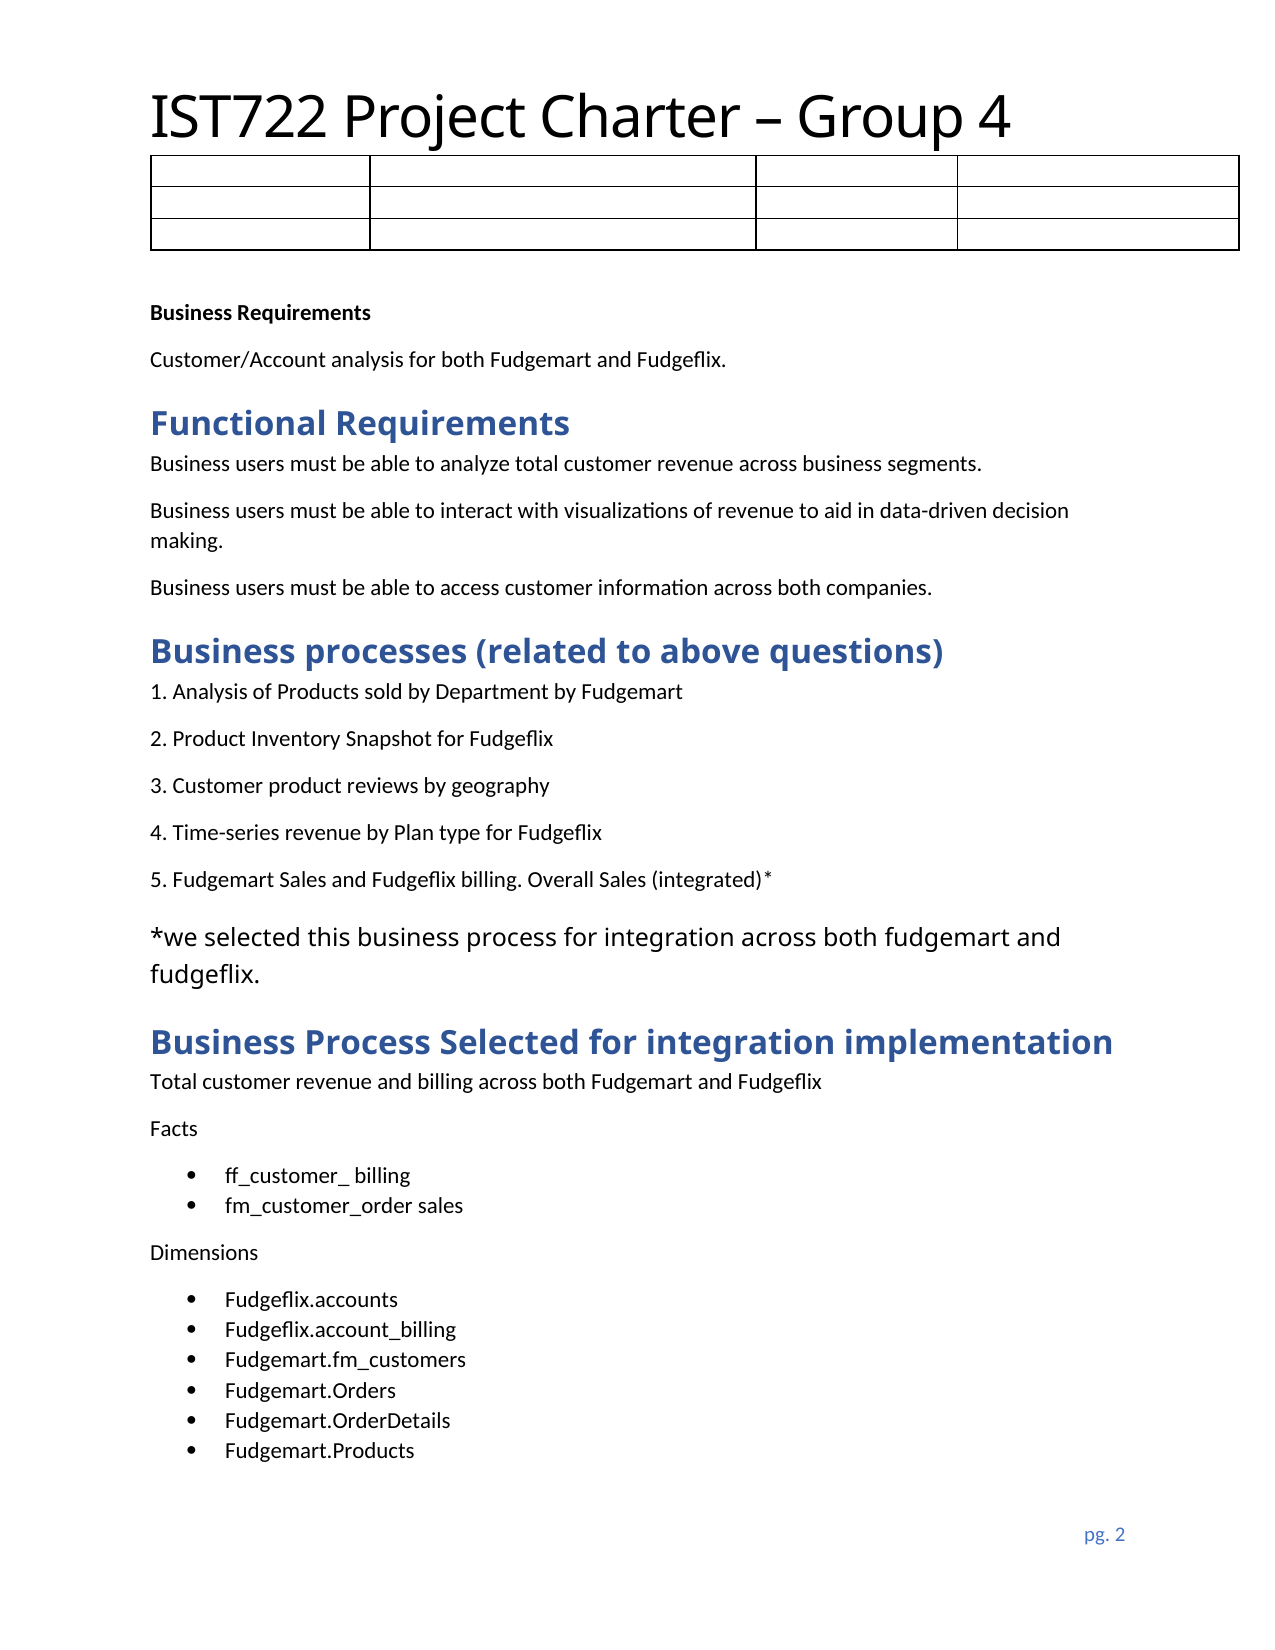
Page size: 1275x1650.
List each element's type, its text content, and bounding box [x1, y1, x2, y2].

list Fudgemart.Products [187, 1436, 1125, 1464]
text Business Requirements [150, 298, 1125, 326]
text 2. Product Inventory Snapshot for Fudgeflix [150, 724, 1125, 752]
table_cell [757, 187, 957, 218]
text Customer/Account analysis for both Fudgemart and Fudgeflix. [150, 345, 1125, 373]
text Business users must be able to interact with visualizations of revenue to aid in data-driven decision making. [150, 496, 1125, 554]
text 4. Time-series revenue by Plan type for Fudgeflix [150, 818, 1125, 846]
subtitle Business Process Selected for integration implementation [150, 1018, 1125, 1064]
table_cell [958, 187, 1238, 218]
text Facts [150, 1114, 1125, 1142]
table_cell [371, 187, 755, 218]
list ff_customer_ billing [187, 1161, 1125, 1189]
table_cell [371, 156, 755, 186]
table_cell [958, 156, 1238, 186]
list Fudgemart.OrderDetails [187, 1406, 1125, 1434]
subtitle Functional Requirements [150, 400, 1125, 446]
table_cell [152, 219, 369, 249]
list Fudgeflix.accounts [187, 1285, 1125, 1313]
list fm_customer_order sales [187, 1191, 1125, 1219]
text Business users must be able to analyze total customer revenue across business segments. [150, 449, 1125, 477]
table_cell [958, 219, 1238, 249]
text Business users must be able to access customer information across both companies. [150, 573, 1125, 601]
text Dimensions [150, 1238, 1125, 1266]
subtitle *we selected this business process for integration across both fudgemart and fudgeflix. [150, 920, 1125, 991]
table_cell [152, 187, 369, 218]
table_cell [152, 156, 369, 186]
list Fudgemart.Orders [187, 1376, 1125, 1404]
text 5. Fudgemart Sales and Fudgeflix billing. Overall Sales (integrated)* [150, 865, 1125, 893]
list Fudgeflix.account_billing [187, 1315, 1125, 1343]
text 3. Customer product reviews by geography [150, 771, 1125, 799]
table_cell [757, 219, 957, 249]
list Fudgemart.fm_customers [187, 1346, 1125, 1374]
text Total customer revenue and billing across both Fudgemart and Fudgeflix [150, 1067, 1125, 1096]
table_cell [757, 156, 957, 186]
subtitle Business processes (related to above questions) [150, 628, 1125, 674]
text 1. Analysis of Products sold by Department by Fudgemart [150, 677, 1125, 705]
table_cell [371, 219, 755, 249]
